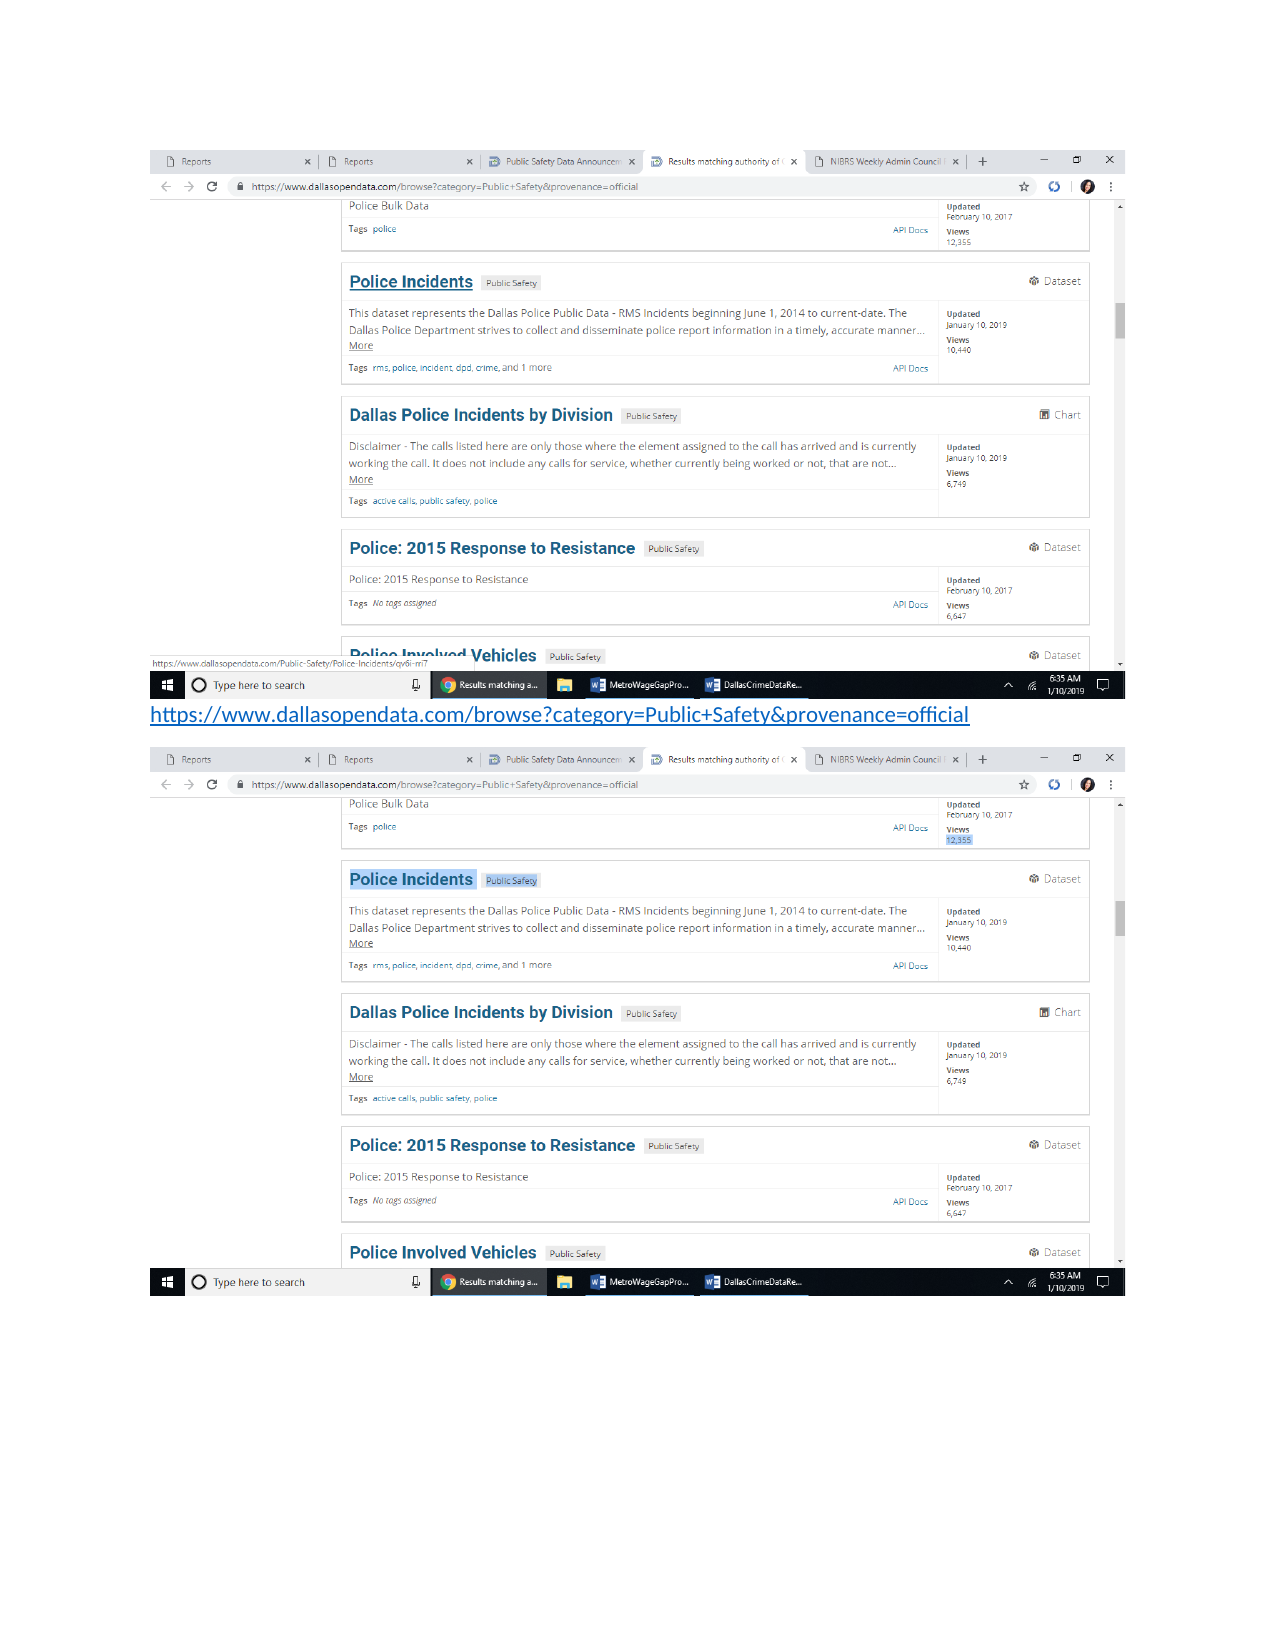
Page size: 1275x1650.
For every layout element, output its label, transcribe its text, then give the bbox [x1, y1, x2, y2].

picture [150, 150, 1125, 699]
picture [150, 747, 1125, 1296]
text https://www.dallasopendata.com/browse?category=Public+Safety&provenance=official [150, 699, 1125, 728]
